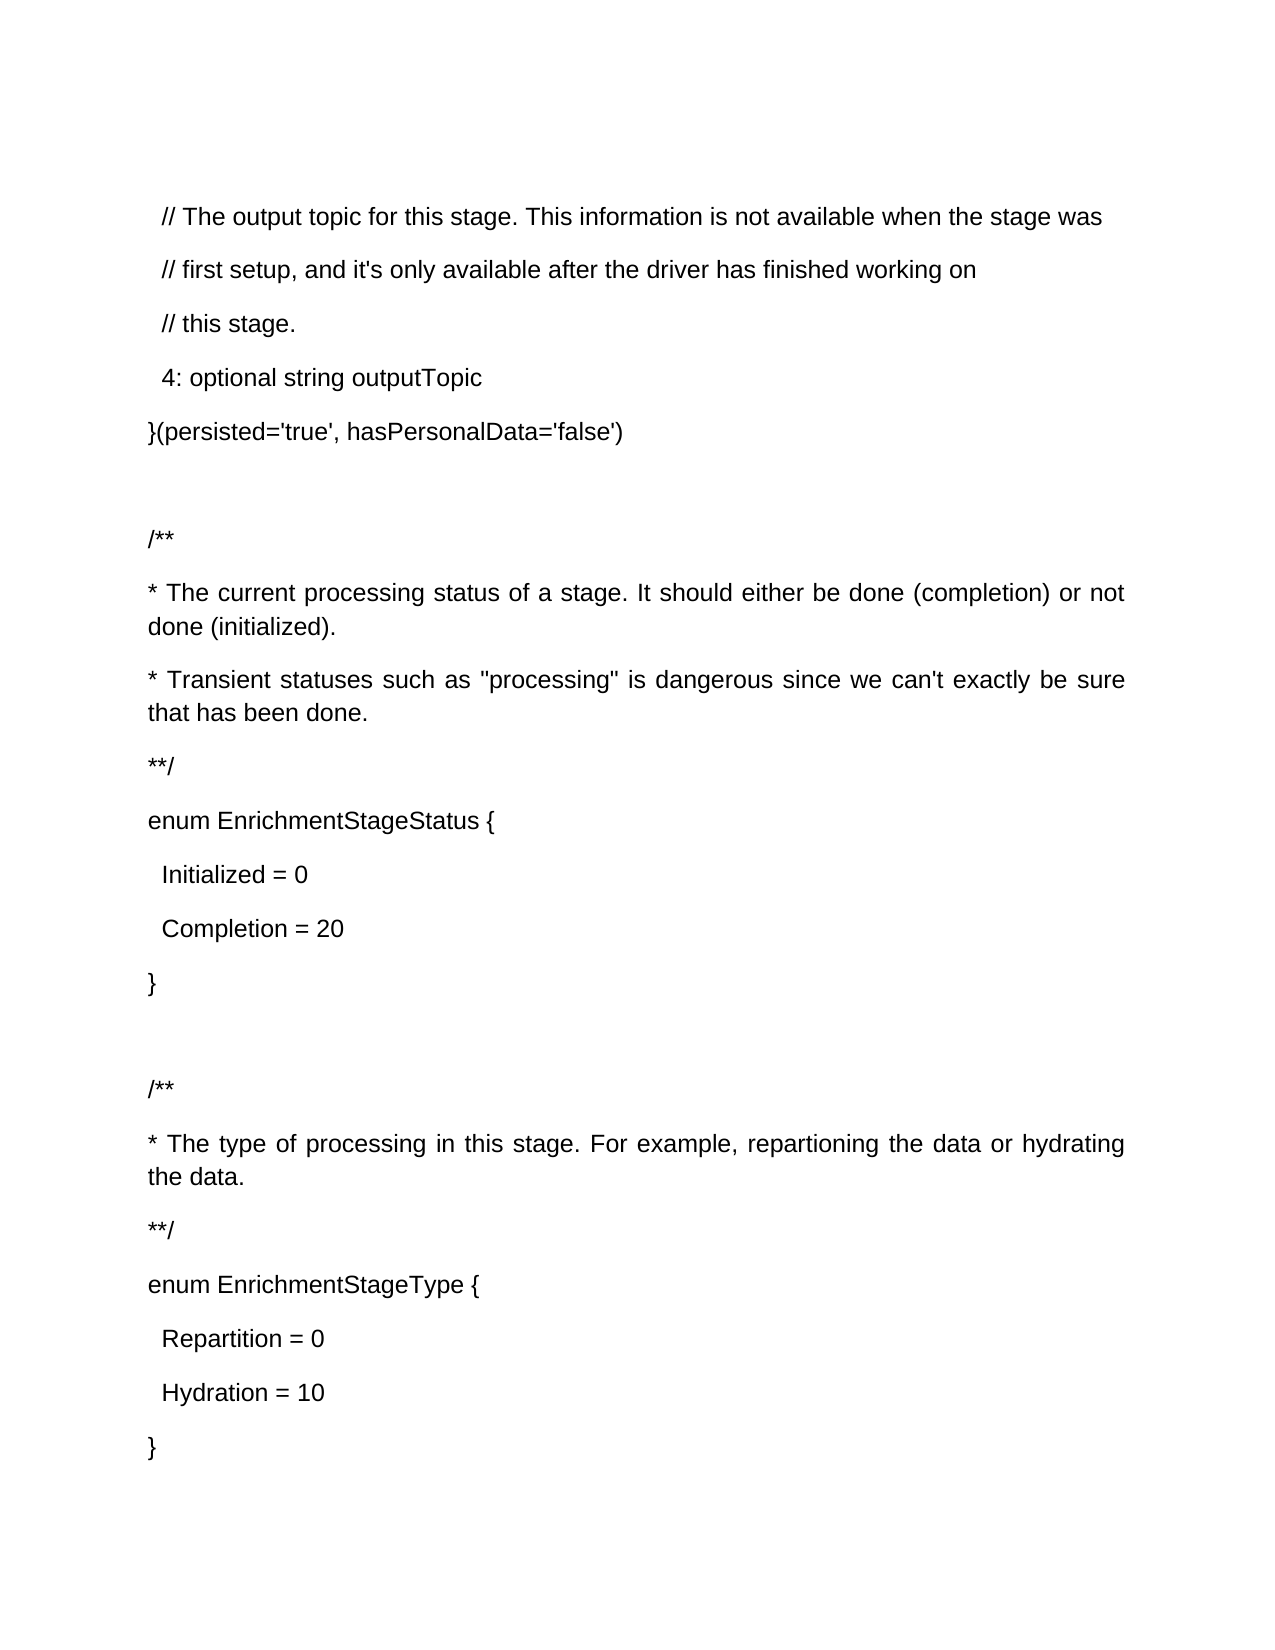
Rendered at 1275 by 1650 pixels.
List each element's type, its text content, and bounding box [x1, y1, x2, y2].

text * Transient statuses such as "processing" is dangerous since we can't exactly be sure that has been done. [148, 665, 1127, 727]
text enum EnrichmentStageStatus { [148, 806, 1127, 835]
text * The current processing status of a stage. It should either be done (completion) or not done (initialized). [148, 578, 1127, 640]
text Completion = 20 [148, 914, 1127, 942]
text // The output topic for this stage. This information is not available when the stage was [148, 201, 1127, 230]
text /** [148, 524, 1127, 553]
text **/ [148, 1216, 1127, 1245]
text Hydration = 10 [148, 1378, 1127, 1406]
text Repartition = 0 [148, 1324, 1127, 1352]
text enum EnrichmentStageType { [148, 1270, 1127, 1299]
text 4: optional string outputTopic [148, 363, 1127, 392]
text Initialized = 0 [148, 860, 1127, 889]
text // first setup, and it's only available after the driver has finished working on [148, 255, 1127, 284]
text /** [148, 1075, 1127, 1104]
text * The type of processing in this stage. For example, repartioning the data or hydrating the data. [148, 1129, 1127, 1191]
text // this stage. [148, 309, 1127, 338]
text } [148, 968, 1127, 996]
text **/ [148, 752, 1127, 781]
text } [148, 1431, 1127, 1460]
text }(persisted='true', hasPersonalData='false') [148, 417, 1127, 446]
